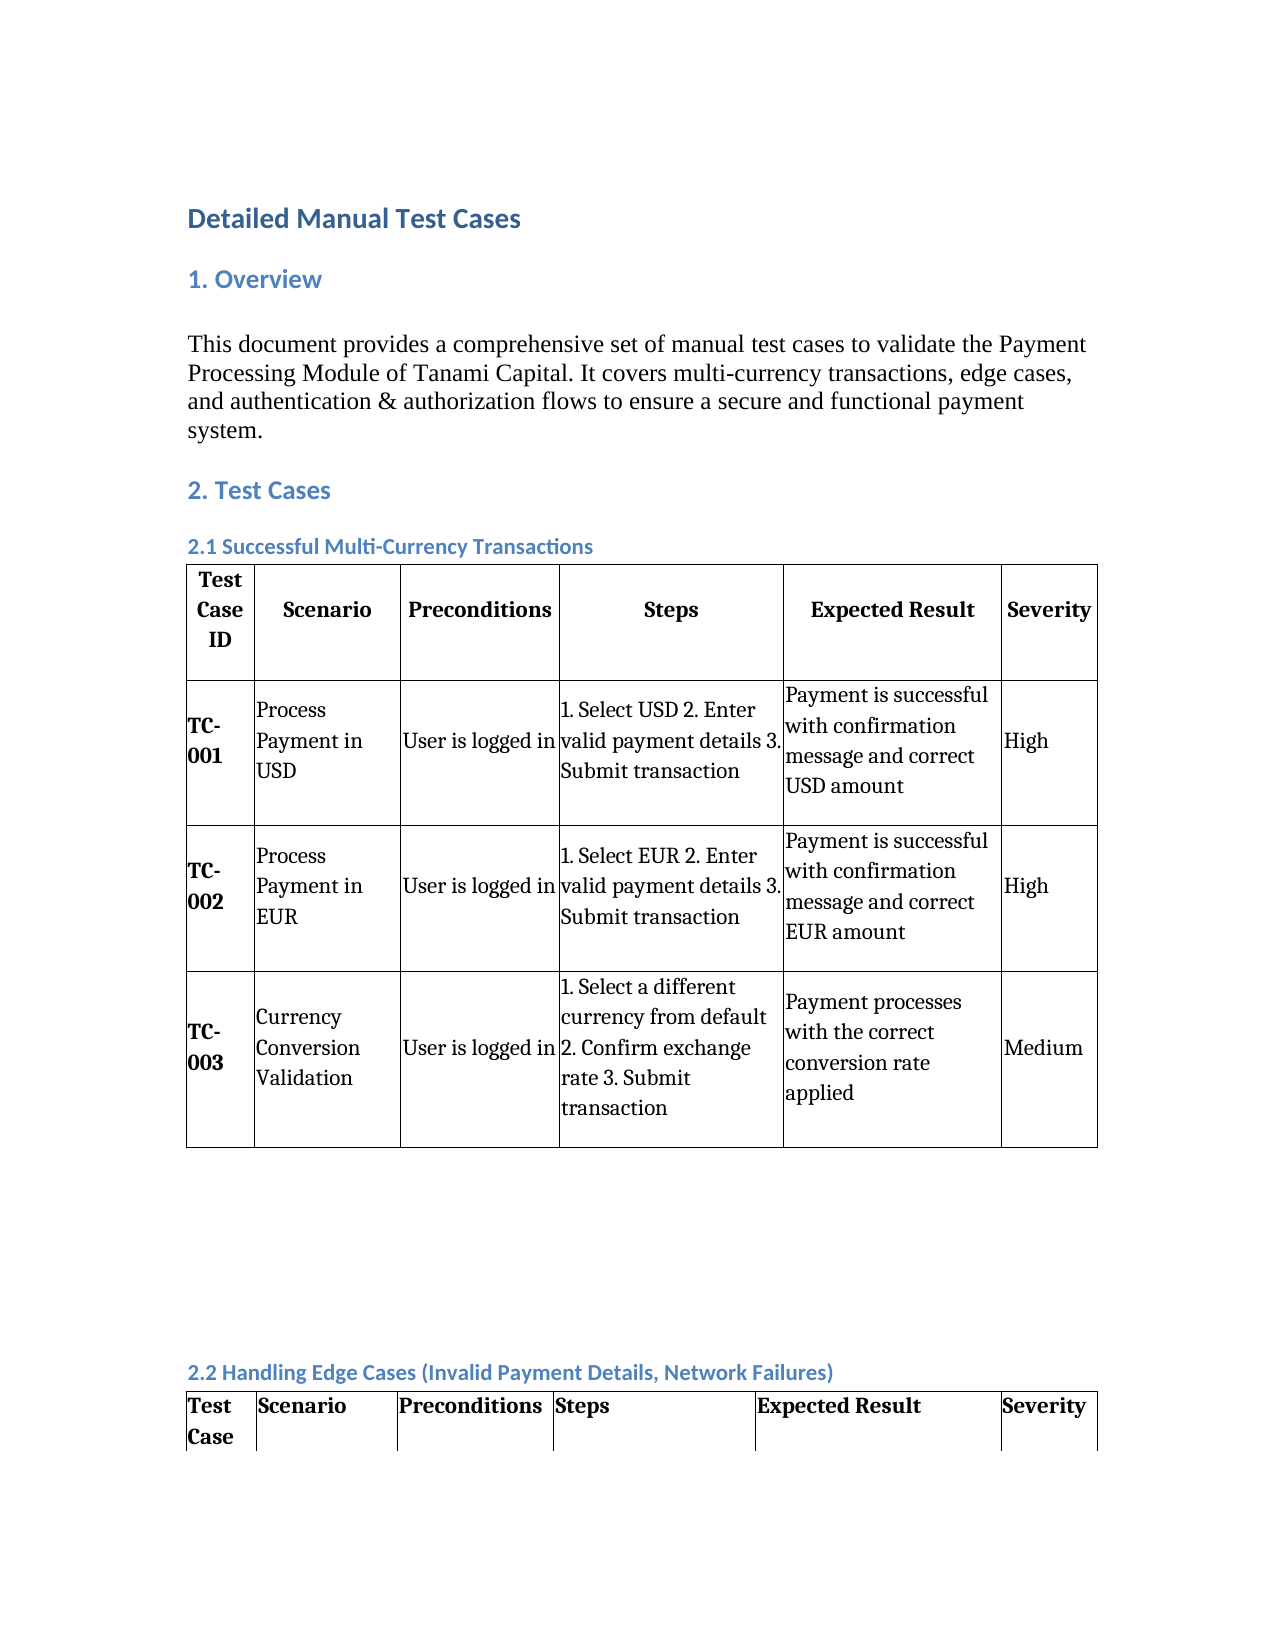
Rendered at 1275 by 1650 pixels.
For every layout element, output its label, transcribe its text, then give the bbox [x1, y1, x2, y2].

table_header Test Case ID [187, 565, 254, 679]
table_cell Process Payment in EUR [255, 826, 400, 971]
table_header Severity [1002, 1392, 1097, 1451]
table_cell TC-002 [187, 826, 254, 971]
table_cell User is logged in [401, 681, 559, 825]
table_cell Payment is successful with confirmation message and correct USD amount [784, 681, 1001, 825]
table_cell User is logged in [401, 826, 559, 971]
table_header Severity [1002, 565, 1097, 679]
table_cell User is logged in [401, 972, 559, 1147]
subtitle 2.2 Handling Edge Cases (Invalid Payment Details, Network Failures) [187, 1358, 1087, 1386]
table_header Scenario [255, 565, 400, 679]
table_cell TC-001 [187, 681, 254, 825]
table_cell TC-003 [187, 972, 254, 1147]
table_cell 1. Select USD 2. Enter valid payment details 3. Submit transaction [560, 681, 783, 825]
table_header Steps [560, 565, 783, 679]
table_header Expected Result [756, 1392, 1001, 1451]
table_header Expected Result [784, 565, 1001, 679]
table_cell Payment is successful with confirmation message and correct EUR amount [784, 826, 1001, 971]
table_cell Payment processes with the correct conversion rate applied [784, 972, 1001, 1147]
subtitle Detailed Manual Test Cases [187, 200, 1087, 236]
table_cell 1. Select EUR 2. Enter valid payment details 3. Submit transaction [560, 826, 783, 971]
table_header Steps [554, 1392, 755, 1451]
table_cell Process Payment in USD [255, 681, 400, 825]
table_cell 1. Select a different currency from default 2. Confirm exchange rate 3. Submit transaction [560, 972, 783, 1147]
table_cell Medium [1002, 972, 1097, 1147]
table_cell Currency Conversion Validation [255, 972, 400, 1147]
table_cell High [1002, 826, 1097, 971]
table_header Test Case ID [187, 1392, 256, 1451]
subtitle 2.1 Successful Multi-Currency Transactions [187, 532, 1087, 560]
table_header Preconditions [401, 565, 559, 679]
table_cell High [1002, 681, 1097, 825]
subtitle 1. Overview [187, 262, 1087, 295]
table_header Preconditions [398, 1392, 553, 1451]
text This document provides a comprehensive set of manual test cases to validate the Payment Processing Module of Tanami Capital. It covers multi-currency transactions, edge cases, and authentication & authorization flows to ensure a secure and functional payment system. [187, 329, 1087, 444]
subtitle 2. Test Cases [187, 473, 1087, 506]
table_header Scenario [257, 1392, 397, 1451]
